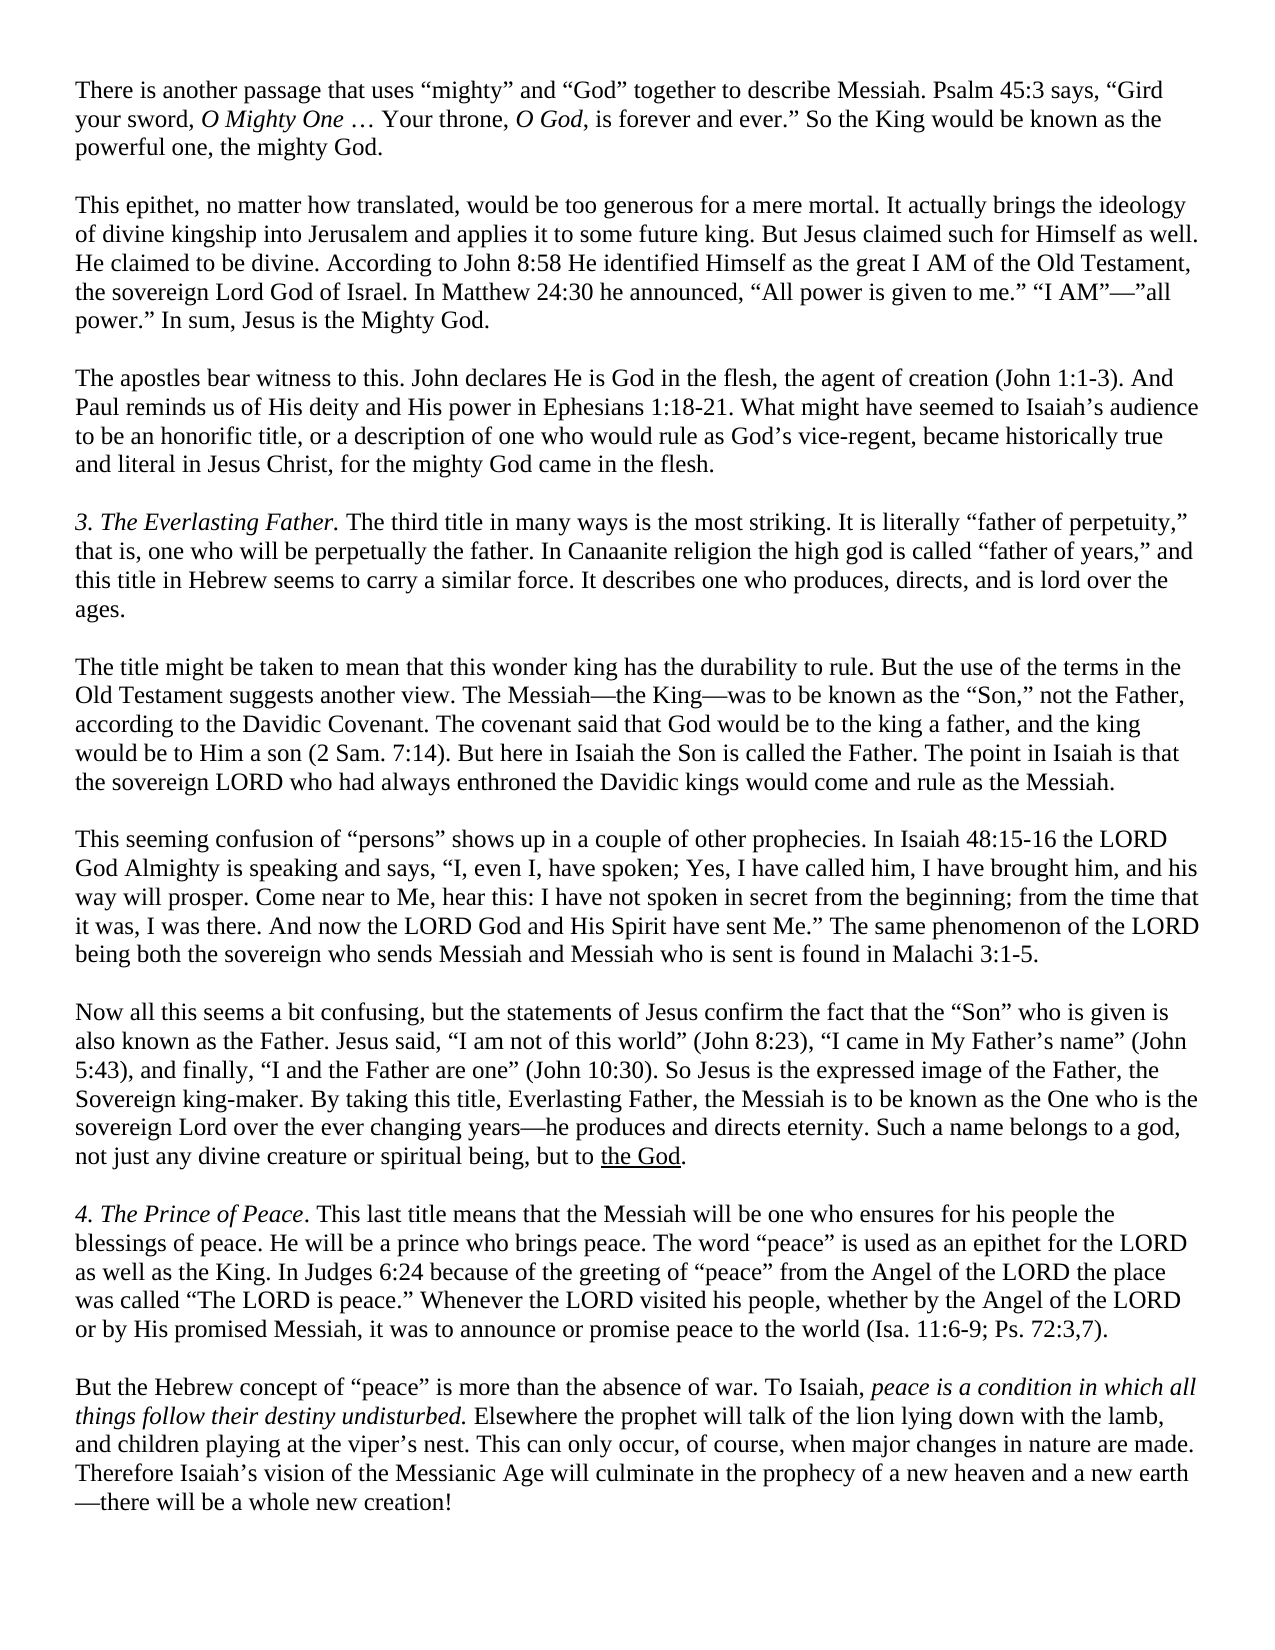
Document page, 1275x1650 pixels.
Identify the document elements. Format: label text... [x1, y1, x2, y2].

text The title might be taken to mean that this wonder king has the durability to rule. But the use of the terms in the Old Testament suggests another view. The Messiah—the King—was to be known as the “Son,” not the Father, according to the Davidic Covenant. The covenant said that God would be to the king a father, and the king would be to Him a son (2 Sam. 7:14). But here in Isaiah the Son is called the Father. The point in Isaiah is that the sovereign LORD who had always enthroned the Davidic kings would come and rule as the Messiah. [75, 652, 1200, 795]
text Now all this seems a bit confusing, but the statements of Jesus confirm the fact that the “Son” who is given is also known as the Father. Jesus said, “I am not of this world” (John 8:23), “I came in My Father’s name” (John 5:43), and finally, “I and the Father are one” (John 10:30). So Jesus is the expressed image of the Father, the Sovereign king-maker. By taking this title, Everlasting Father, the Messiah is to be known as the One who is the sovereign Lord over the ever changing years—he produces and directs eternity. Such a name belongs to a god, not just any divine creature or spiritual being, but to the God. [75, 997, 1200, 1170]
text 3. The Everlasting Father. The third title in many ways is the most striking. It is literally “father of perpetuity,” that is, one who will be perpetually the father. In Canaanite religion the high god is called “father of years,” and this title in Hebrew seems to carry a similar force. It describes one who produces, directs, and is lord over the ages. [75, 507, 1200, 622]
text But the Hebrew concept of “peace” is more than the absence of war. To Isaiah, peace is a condition in which all things follow their destiny undisturbed. Elsewhere the prophet will talk of the lion lying down with the lamb, and children playing at the viper’s nest. This can only occur, of course, when major changes in nature are made. Therefore Isaiah’s vision of the Messianic Age will culminate in the prophecy of a new heaven and a new earth—there will be a whole new creation! [75, 1372, 1200, 1516]
text There is another passage that uses “mighty” and “God” together to describe Messiah. Psalm 45:3 says, “Gird your sword, O Mighty One … Your throne, O God, is forever and ever.” So the King would be known as the powerful one, the mighty God. [75, 75, 1200, 161]
text This epithet, no matter how translated, would be too generous for a mere mortal. It actually brings the ideology of divine kingship into Jerusalem and applies it to some future king. But Jesus claimed such for Himself as well. He claimed to be divine. According to John 8:58 He identified Himself as the great I AM of the Old Testament, the sovereign Lord God of Israel. In Matthew 24:30 he announced, “All power is given to me.” “I AM”—”all power.” In sum, Jesus is the Mighty God. [75, 190, 1200, 334]
text This seeming confusion of “persons” shows up in a couple of other prophecies. In Isaiah 48:15-16 the LORD God Almighty is speaking and says, “I, even I, have spoken; Yes, I have called him, I have brought him, and his way will prosper. Come near to Me, hear this: I have not spoken in secret from the beginning; from the time that it was, I was there. And now the LORD God and His Spirit have sent Me.” The same phenomenon of the LORD being both the sovereign who sends Messiah and Messiah who is sent is found in Malachi 3:1-5. [75, 824, 1200, 968]
text The apostles bear witness to this. John declares He is God in the flesh, the agent of creation (John 1:1-3). And Paul reminds us of His deity and His power in Ephesians 1:18-21. What might have seemed to Isaiah’s audience to be an honorific title, or a description of one who would rule as God’s vice-regent, became historically true and literal in Jesus Christ, for the mighty God came in the flesh. [75, 363, 1200, 478]
text 4. The Prince of Peace. This last title means that the Messiah will be one who ensures for his people the blessings of peace. He will be a prince who brings peace. The word “peace” is used as an epithet for the LORD as well as the King. In Judges 6:24 because of the greeting of “peace” from the Angel of the LORD the place was called “The LORD is peace.” Whenever the LORD visited his people, whether by the Angel of the LORD or by His promised Messiah, it was to announce or promise peace to the world (Isa. 11:6-9; Ps. 72:3,7). [75, 1199, 1200, 1343]
